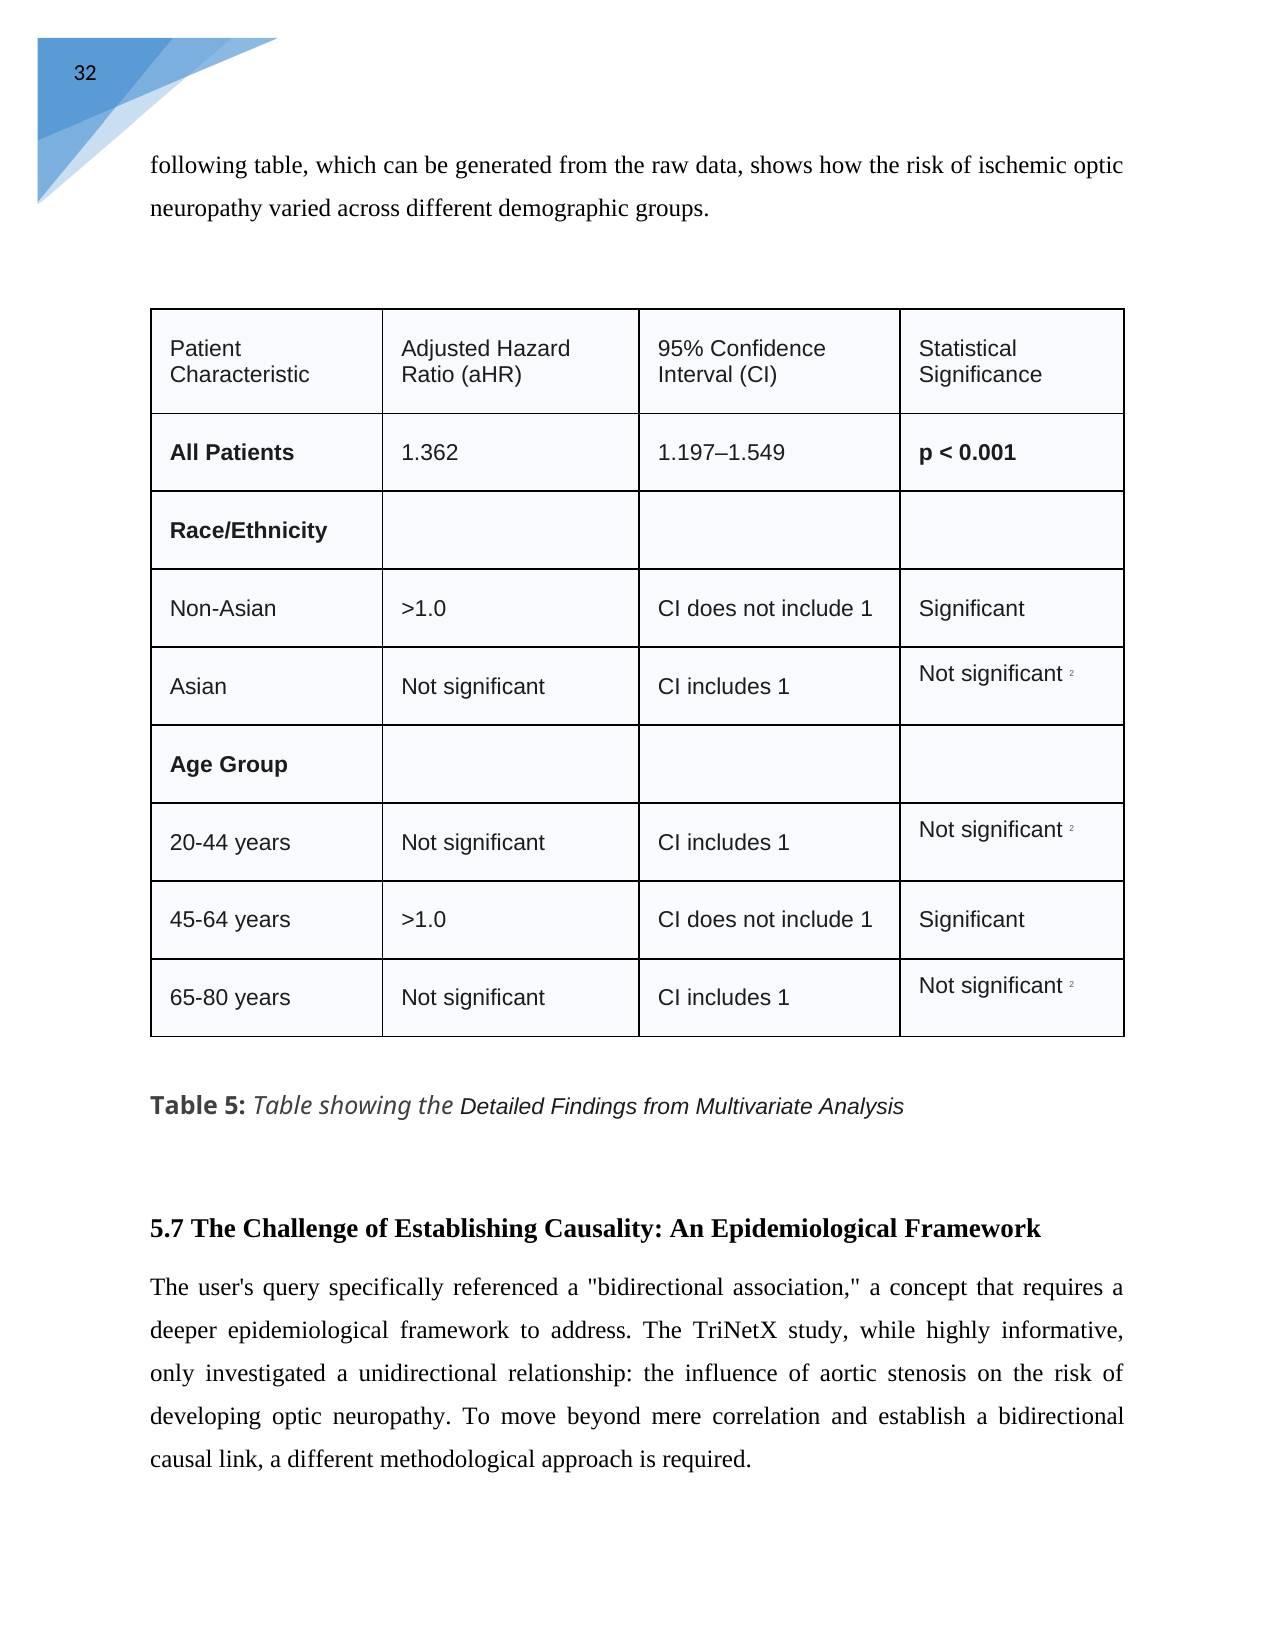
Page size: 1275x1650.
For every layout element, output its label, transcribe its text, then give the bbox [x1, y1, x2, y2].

table_header Adjusted Hazard Ratio (aHR) [383, 310, 638, 412]
table_cell Age Group [152, 726, 382, 802]
table_cell 45-64 years [152, 882, 382, 958]
table_cell [640, 726, 899, 802]
text The user's query specifically referenced a "bidirectional association," a concept that requires a deeper epidemiological framework to address. The TriNetX study, while highly informative, only investigated a unidirectional relationship: the influence of aortic stenosis on the risk of developing optic neuropathy. To move beyond mere correlation and establish a bidirectional causal link, a different methodological approach is required. [150, 1272, 1125, 1473]
table_cell Non-Asian [152, 570, 382, 646]
table_cell [383, 726, 638, 802]
table_cell Significant [901, 570, 1123, 646]
table_cell [901, 492, 1123, 568]
text Table 5: Table showing the Detailed Findings from Multivariate Analysis [150, 1087, 1125, 1121]
table_cell CI does not include 1 [640, 570, 899, 646]
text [150, 150, 1125, 222]
table_cell CI includes 1 [640, 960, 899, 1036]
table_header Statistical Significance [901, 310, 1123, 412]
table_cell 1.362 [383, 414, 638, 490]
table_cell All Patients [152, 414, 382, 490]
table_cell [640, 492, 899, 568]
table_cell Not significant [383, 804, 638, 880]
table_cell 65-80 years [152, 960, 382, 1036]
table_header 95% Confidence Interval (CI) [640, 310, 899, 412]
table_cell Not significant 2 [901, 804, 1123, 880]
table_cell CI includes 1 [640, 804, 899, 880]
table_cell Not significant 2 [901, 960, 1123, 1036]
table_cell [383, 492, 638, 568]
table_cell 20-44 years [152, 804, 382, 880]
subtitle 5.7 The Challenge of Establishing Causality: An Epidemiological Framework [150, 1212, 1125, 1244]
table_cell >1.0 [383, 882, 638, 958]
table_cell CI includes 1 [640, 648, 899, 724]
table_cell Race/Ethnicity [152, 492, 382, 568]
table_cell [901, 726, 1123, 802]
table_cell >1.0 [383, 570, 638, 646]
table_cell Not significant [383, 960, 638, 1036]
table_header Patient Characteristic [152, 310, 382, 412]
table_cell Not significant 2 [901, 648, 1123, 724]
table_cell Not significant [383, 648, 638, 724]
table_cell CI does not include 1 [640, 882, 899, 958]
table_cell p < 0.001 [901, 414, 1123, 490]
picture [37, 37, 279, 206]
table_cell Asian [152, 648, 382, 724]
table_cell Significant [901, 882, 1123, 958]
table_cell 1.197–1.549 [640, 414, 899, 490]
